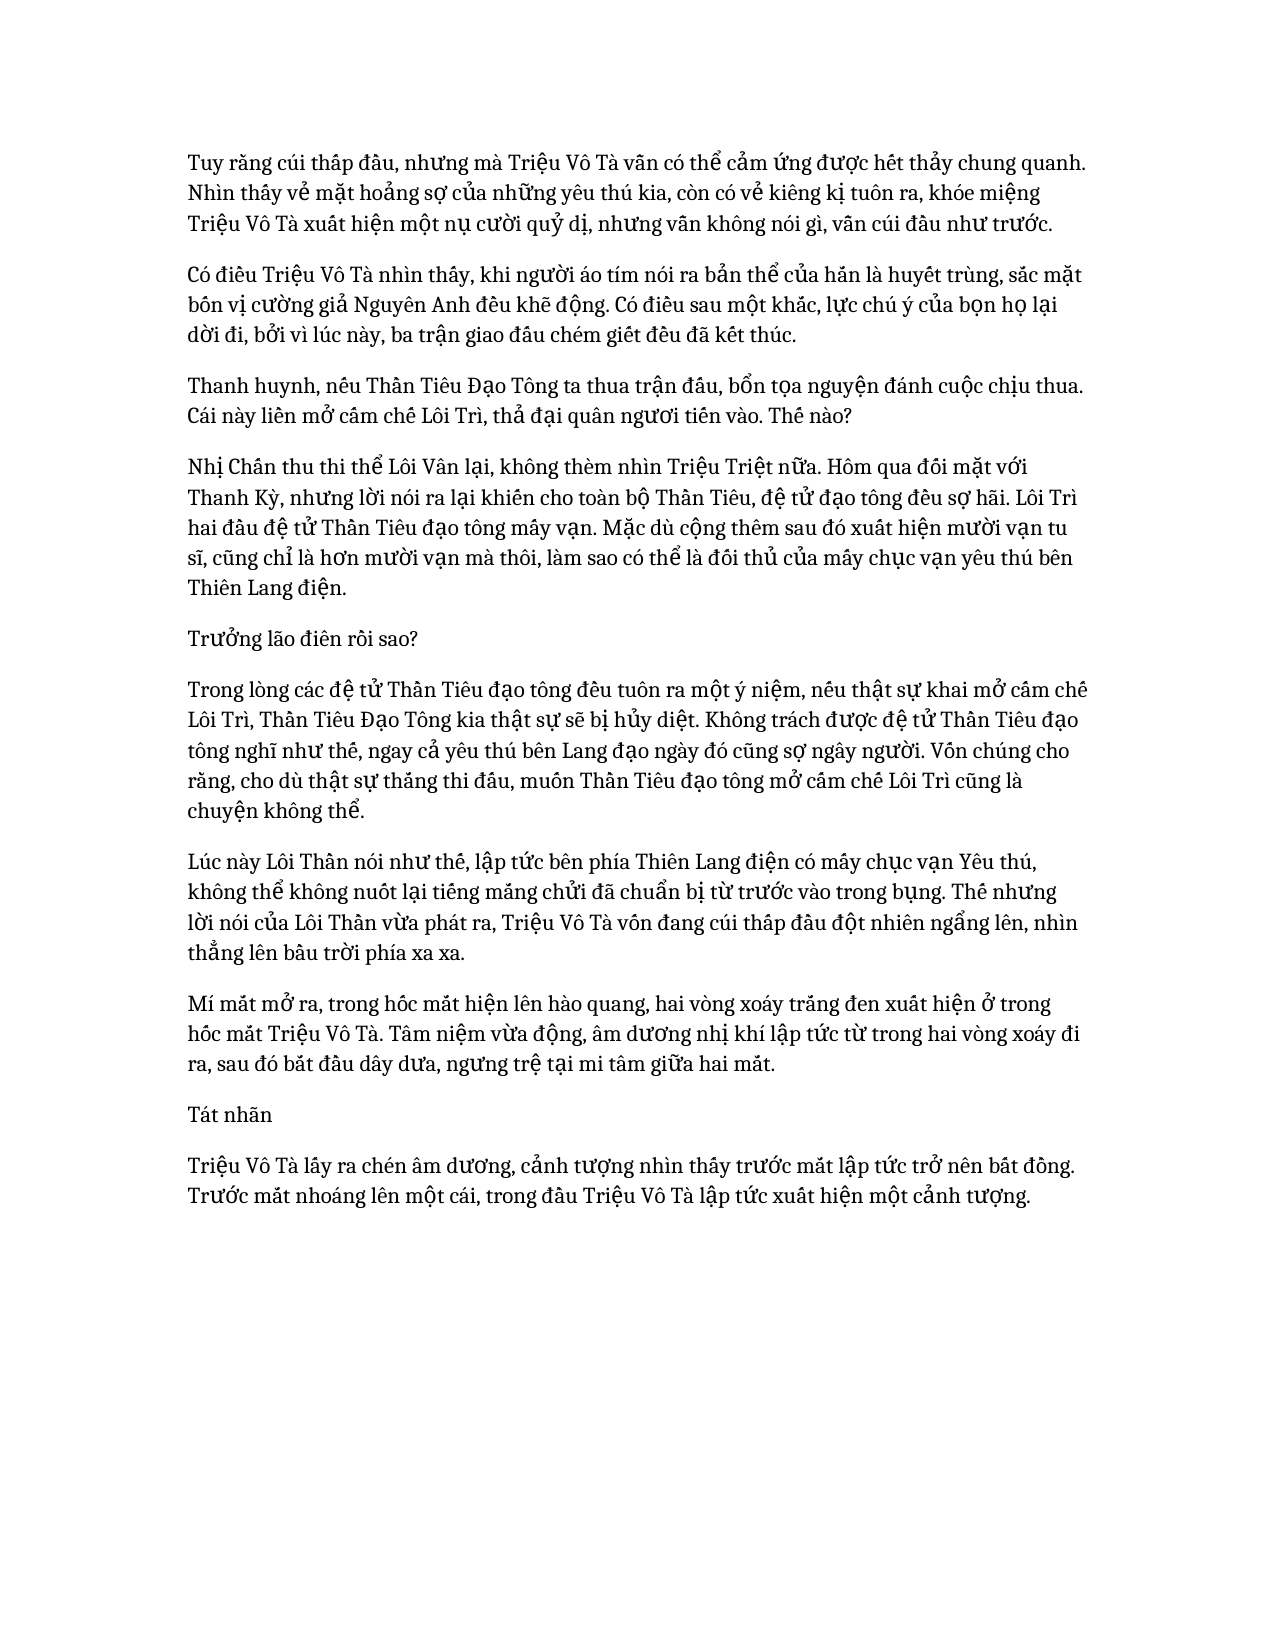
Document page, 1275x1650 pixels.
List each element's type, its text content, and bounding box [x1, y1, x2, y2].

text Triệu Vô Tà lấy ra chén âm dương, cảnh tượng nhìn thấy trước mắt lập tức trở nên bất đồng. Trước mắt nhoáng lên một cái, trong đầu Triệu Vô Tà lập tức xuất hiện một cảnh tượng. [187, 1153, 1087, 1210]
text Mí mắt mở ra, trong hốc mắt hiện lên hào quang, hai vòng xoáy trắng đen xuất hiện ở trong hốc mắt Triệu Vô Tà. Tâm niệm vừa động, âm dương nhị khí lập tức từ trong hai vòng xoáy đi ra, sau đó bắt đầu dây dưa, ngưng trệ tại mi tâm giữa hai mắt. [187, 991, 1087, 1077]
text Lúc này Lôi Thần nói như thế, lập tức bên phía Thiên Lang điện có mấy chục vạn Yêu thú, không thể không nuốt lại tiếng mắng chửi đã chuẩn bị từ trước vào trong bụng. Thế nhưng lời nói của Lôi Thần vừa phát ra, Triệu Vô Tà vốn đang cúi thấp đầu đột nhiên ngẩng lên, nhìn thẳng lên bầu trời phía xa xa. [187, 849, 1087, 966]
text Thanh huynh, nếu Thần Tiêu Đạo Tông ta thua trận đấu, bổn tọa nguyện đánh cuộc chịu thua. Cái này liền mở cấm chế Lôi Trì, thả đại quân ngươi tiến vào. Thế nào? [187, 373, 1087, 429]
text Tuy rằng cúi thấp đầu, nhưng mà Triệu Vô Tà vẫn có thể cảm ứng được hết thảy chung quanh. Nhìn thấy vẻ mặt hoảng sợ của những yêu thú kia, còn có vẻ kiêng kị tuôn ra, khóe miệng Triệu Vô Tà xuất hiện một nụ cười quỷ dị, nhưng vẫn không nói gì, vẫn cúi đầu như trước. [187, 150, 1087, 237]
text Có điều Triệu Vô Tà nhìn thấy, khi người áo tím nói ra bản thể của hắn là huyết trùng, sắc mặt bốn vị cường giả Nguyên Anh đều khẽ động. Có điều sau một khắc, lực chú ý của bọn họ lại dời đi, bởi vì lúc này, ba trận giao đấu chém giết đều đã kết thúc. [187, 261, 1087, 348]
text Trong lòng các đệ tử Thần Tiêu đạo tông đều tuôn ra một ý niệm, nếu thật sự khai mở cấm chế Lôi Trì, Thần Tiêu Đạo Tông kia thật sự sẽ bị hủy diệt. Không trách được đệ tử Thần Tiêu đạo tông nghĩ như thế, ngay cả yêu thú bên Lang đạo ngày đó cũng sợ ngây người. Vốn chúng cho rằng, cho dù thật sự thắng thi đấu, muốn Thần Tiêu đạo tông mở cấm chế Lôi Trì cũng là chuyện không thể. [187, 677, 1087, 824]
text Tát nhãn [187, 1102, 1087, 1128]
text Trưởng lão điên rồi sao? [187, 626, 1087, 652]
text Nhị Chấn thu thi thể Lôi Vân lại, không thèm nhìn Triệu Triệt nữa. Hôm qua đối mặt với Thanh Kỳ, nhưng lời nói ra lại khiến cho toàn bộ Thần Tiêu, đệ tử đạo tông đều sợ hãi. Lôi Trì hai đầu đệ tử Thần Tiêu đạo tông mấy vạn. Mặc dù cộng thêm sau đó xuất hiện mười vạn tu sĩ, cũng chỉ là hơn mười vạn mà thôi, làm sao có thể là đối thủ của mấy chục vạn yêu thú bên Thiên Lang điện. [187, 454, 1087, 601]
